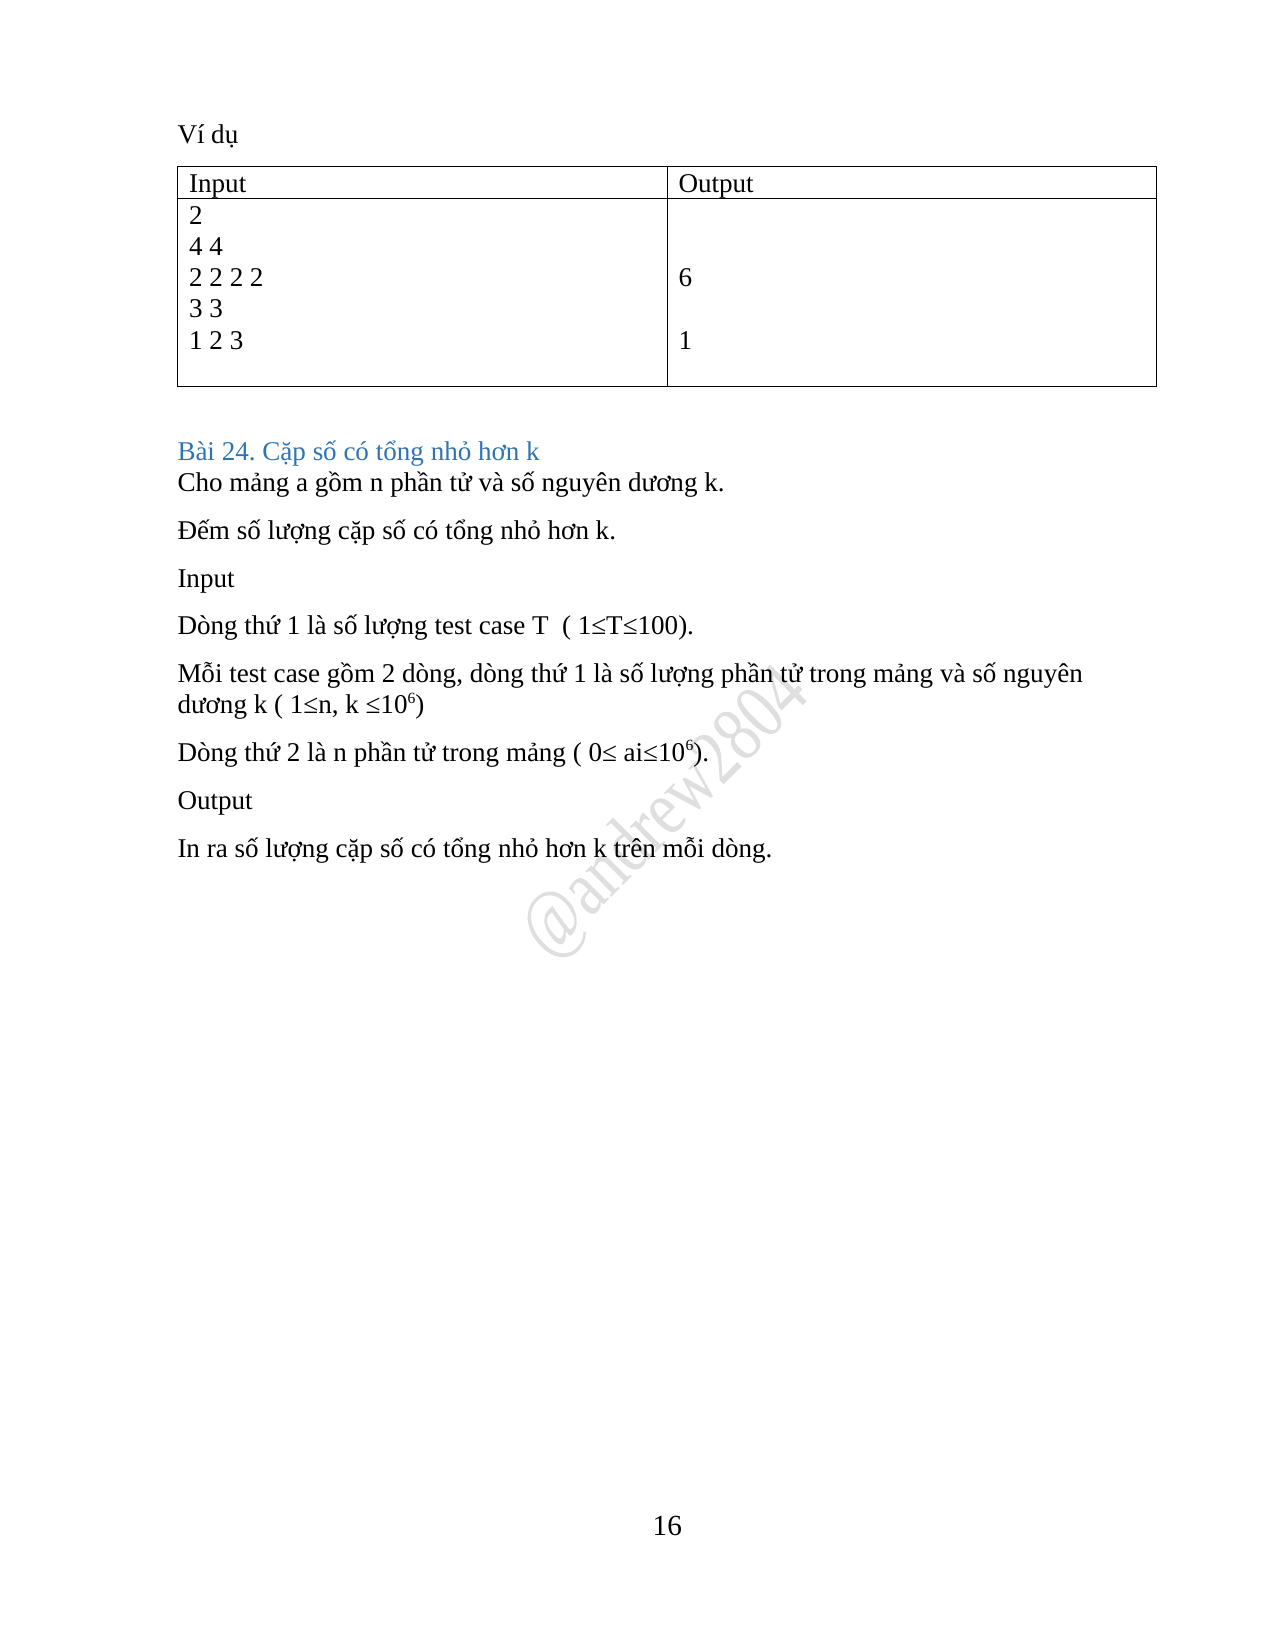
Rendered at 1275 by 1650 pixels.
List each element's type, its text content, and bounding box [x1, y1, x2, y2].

text Input [177, 562, 1157, 593]
subtitle Bài 24. Cặp số có tổng nhỏ hơn k [177, 435, 1157, 466]
text Cho mảng a gồm n phần tử và số nguyên dương k. [177, 466, 1157, 497]
table_header Input [178, 167, 667, 198]
text Mỗi test case gồm 2 dòng, dòng thứ 1 là số lượng phần tử trong mảng và số nguyên dương k ( 1≤n, k ≤106) [177, 657, 1157, 719]
text Dòng thứ 1 là số lượng test case T ( 1≤T≤100). [177, 609, 1157, 641]
table_header Output [668, 167, 1156, 198]
table_cell 2 4 4 2 2 2 2 3 3 1 2 3 [178, 199, 667, 386]
text Output [177, 784, 1157, 815]
text In ra số lượng cặp số có tổng nhỏ hơn k trên mỗi dòng. [177, 832, 1157, 863]
text Dòng thứ 2 là n phần tử trong mảng ( 0≤ ai≤106). [177, 736, 1157, 767]
table_cell 6 1 [668, 199, 1156, 386]
text Đếm số lượng cặp số có tổng nhỏ hơn k. [177, 514, 1157, 545]
text Ví dụ [177, 118, 1157, 149]
